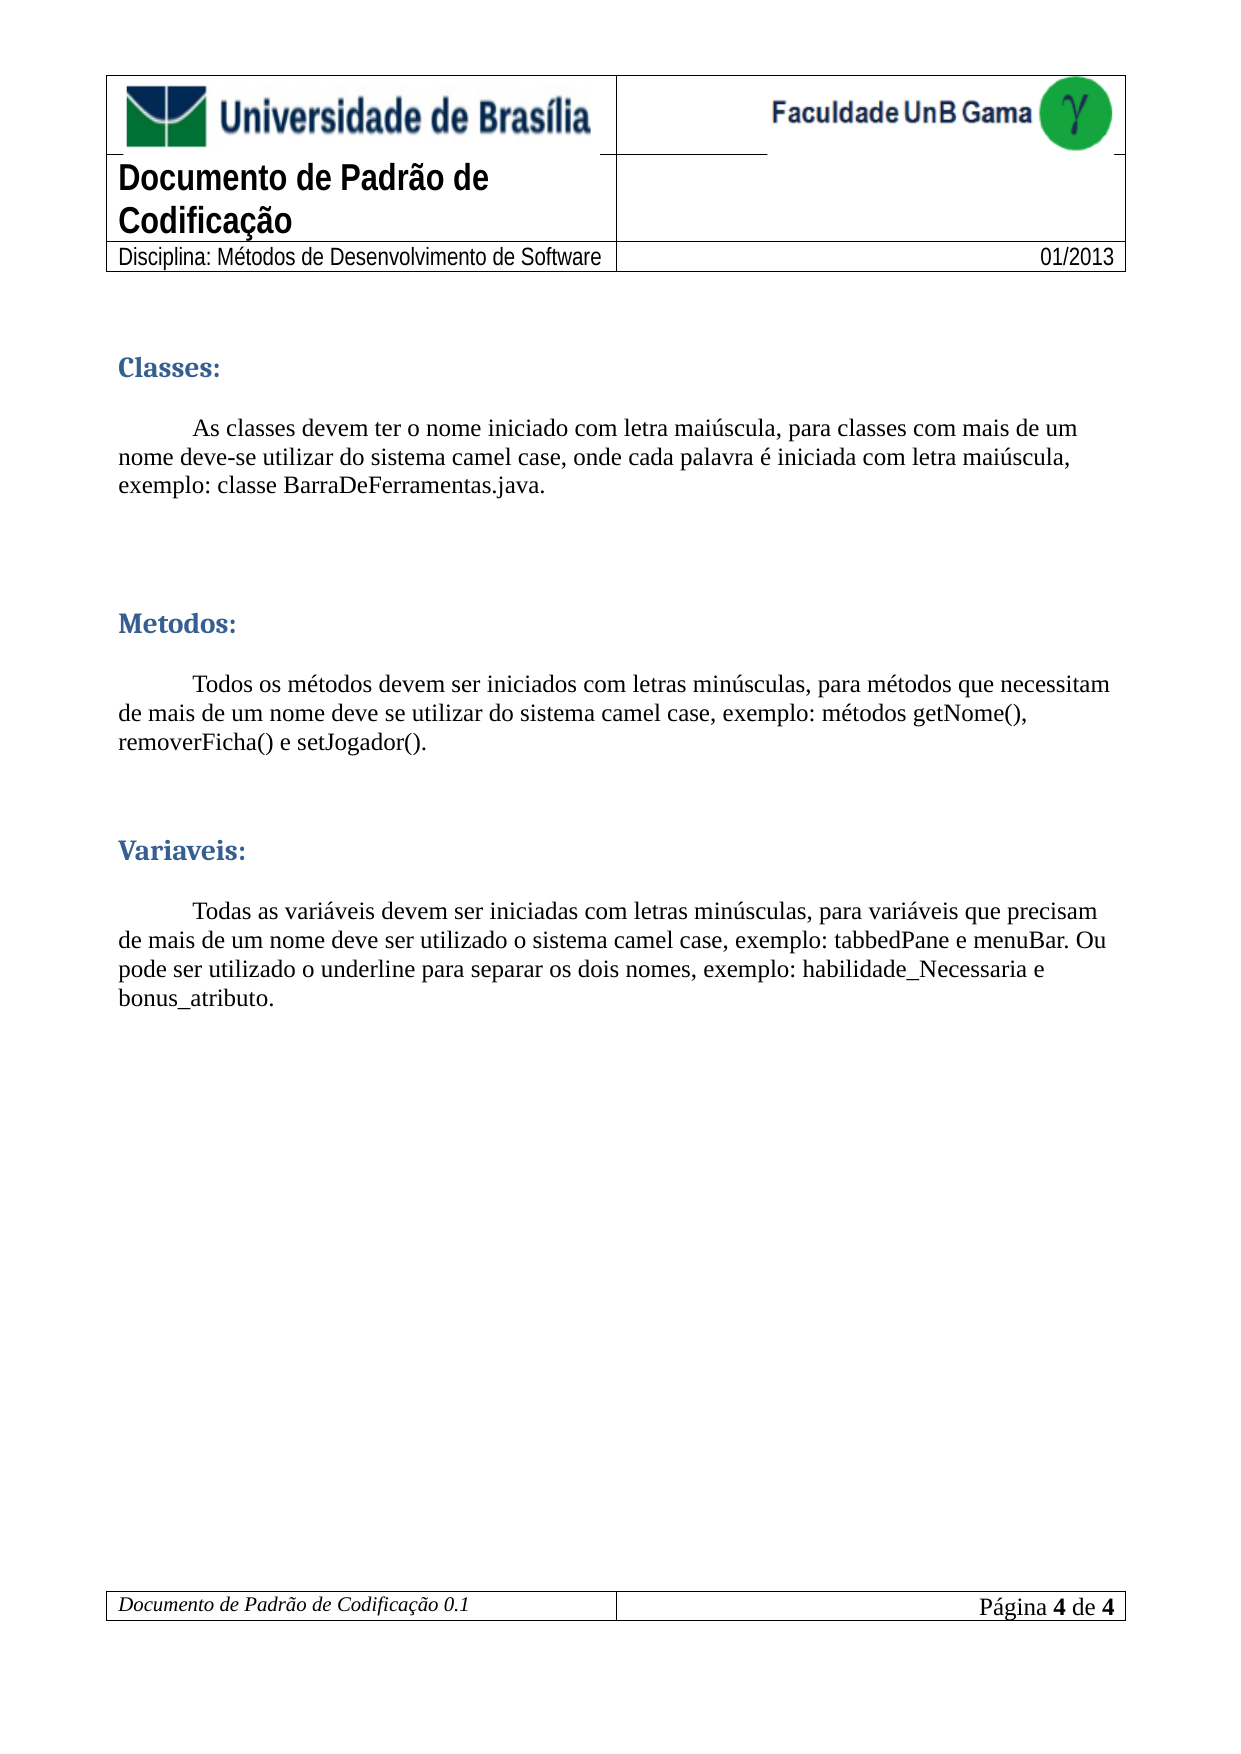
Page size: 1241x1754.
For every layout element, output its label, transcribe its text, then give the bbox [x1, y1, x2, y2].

subtitle Metodos: [118, 607, 1122, 640]
picture [123, 76, 600, 155]
picture [767, 76, 1115, 155]
text As classes devem ter o nome iniciado com letra maiúscula, para classes com mais de um nome deve-se utilizar do sistema camel case, onde cada palavra é iniciada com letra maiúscula, exemplo: classe BarraDeFerramentas.java. [118, 413, 1122, 499]
text Todas as variáveis devem ser iniciadas com letras minúsculas, para variáveis que precisam de mais de um nome deve ser utilizado o sistema camel case, exemplo: tabbedPane e menuBar. Ou pode ser utilizado o underline para separar os dois nomes, exemplo: habilidade_Necessaria e bonus_atributo. [118, 896, 1122, 1011]
subtitle Variaveis: [118, 834, 1122, 868]
text Todos os métodos devem ser iniciados com letras minúsculas, para métodos que necessitam de mais de um nome deve se utilizar do sistema camel case, exemplo: métodos getNome(), removerFicha() e setJogador(). [118, 669, 1122, 755]
subtitle Classes: [118, 351, 1122, 384]
